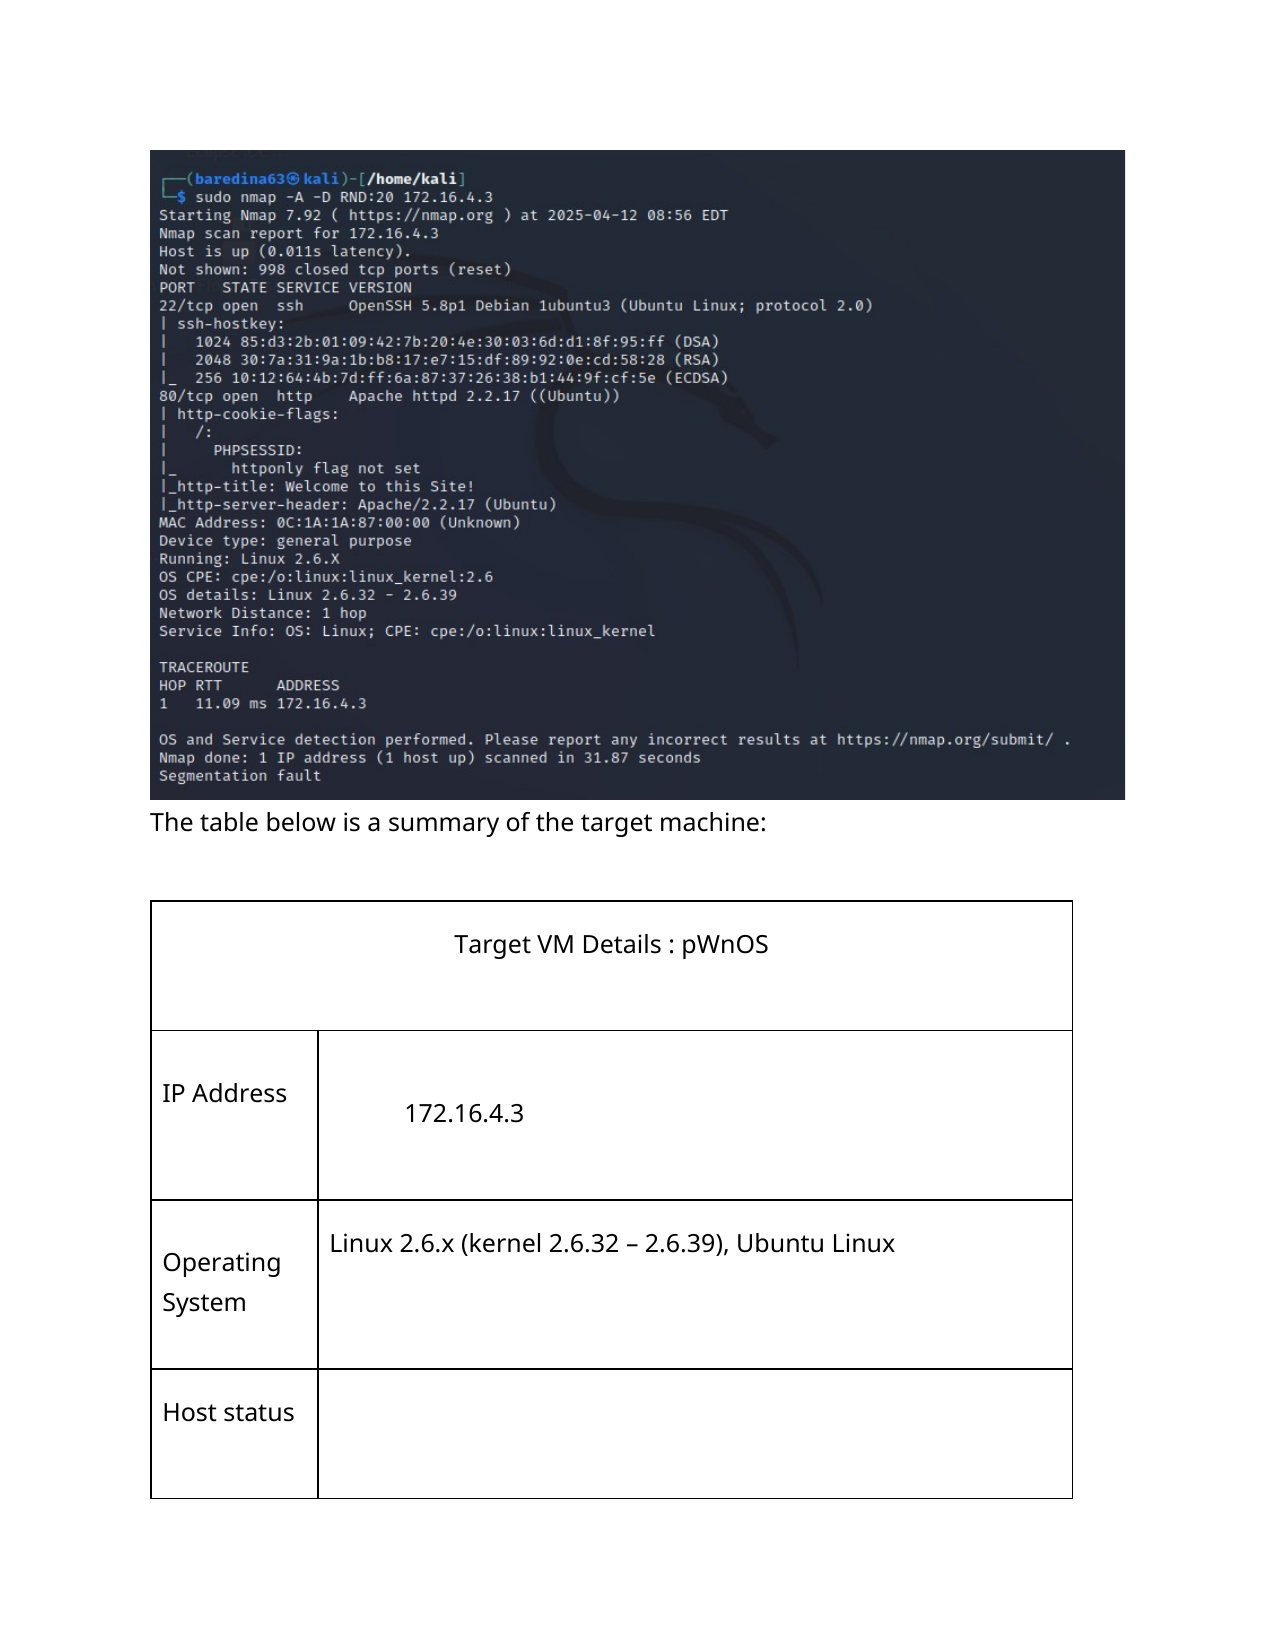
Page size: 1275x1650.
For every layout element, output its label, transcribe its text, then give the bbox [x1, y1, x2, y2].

table_cell IP Address [152, 1031, 317, 1199]
table_cell Operating System [152, 1201, 317, 1368]
table_cell [319, 1370, 1072, 1498]
table_header Target VM Details : pWnOS [152, 902, 1072, 1030]
table_cell 172.16.4.3 [319, 1031, 1072, 1199]
text The result of this is presented below: The table below is a summary of the target machine: [150, 800, 1125, 878]
table_cell Host status [152, 1370, 317, 1498]
table_cell Linux 2.6.x (kernel 2.6.32 – 2.6.39), Ubuntu Linux [319, 1201, 1072, 1368]
picture [150, 150, 1125, 800]
